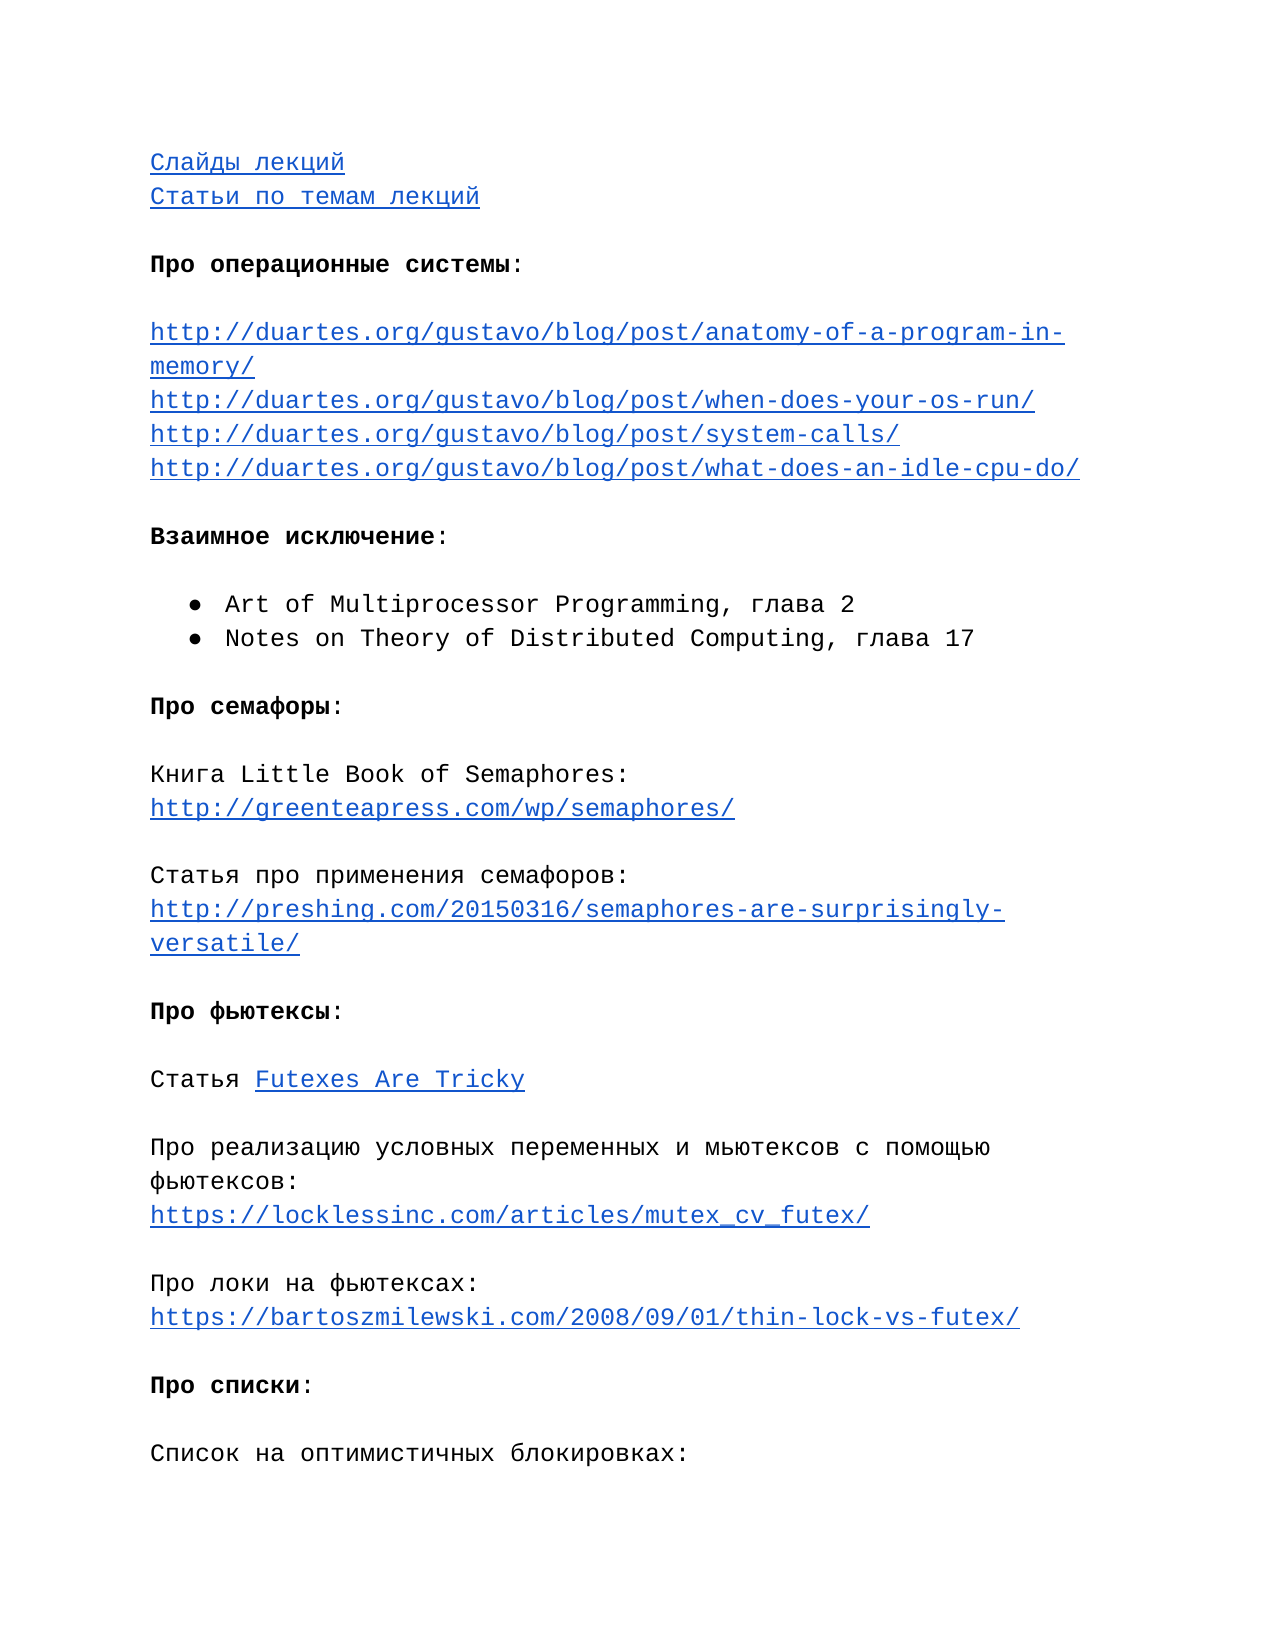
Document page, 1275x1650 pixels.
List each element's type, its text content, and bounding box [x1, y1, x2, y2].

text Про семафоры: [150, 693, 1125, 722]
text Про операционные системы: [150, 252, 1125, 280]
text Про локи на фьютексах: [150, 1271, 1125, 1299]
text https://locklessinc.com/articles/mutex_cv_futex/ [150, 1203, 1125, 1231]
text Про реализацию условных переменных и мьютексов с помощью фьютексов: [150, 1135, 1125, 1197]
text http://duartes.org/gustavo/blog/post/system-calls/ [150, 422, 1125, 450]
text Взаимное исключение: [150, 523, 1125, 552]
text Статья Futexes Are Tricky [150, 1067, 1125, 1095]
text Слайды лекций [150, 150, 1125, 178]
list Art of Multiprocessor Programming, глава 2 [187, 591, 1125, 620]
text Про фьютексы: [150, 999, 1125, 1027]
text Про списки: [150, 1372, 1125, 1401]
text Статья про применения семафоров: http://preshing.com/20150316/semaphores-are-surprisingly-versatile/ [150, 863, 1125, 959]
text Список на оптимистичных блокировках: [150, 1440, 1125, 1469]
text http://duartes.org/gustavo/blog/post/anatomy-of-a-program-in-memory/ [150, 320, 1125, 382]
text Книга Little Book of Semaphores: http://greenteapress.com/wp/semaphores/ [150, 761, 1125, 823]
text Статьи по темам лекций [150, 184, 1125, 212]
text https://bartoszmilewski.com/2008/09/01/thin-lock-vs-futex/ [150, 1304, 1125, 1333]
text http://duartes.org/gustavo/blog/post/when-does-your-os-run/ [150, 388, 1125, 416]
text http://duartes.org/gustavo/blog/post/what-does-an-idle-cpu-do/ [150, 456, 1125, 484]
list Notes on Theory of Distributed Computing, глава 17 [187, 625, 1125, 654]
